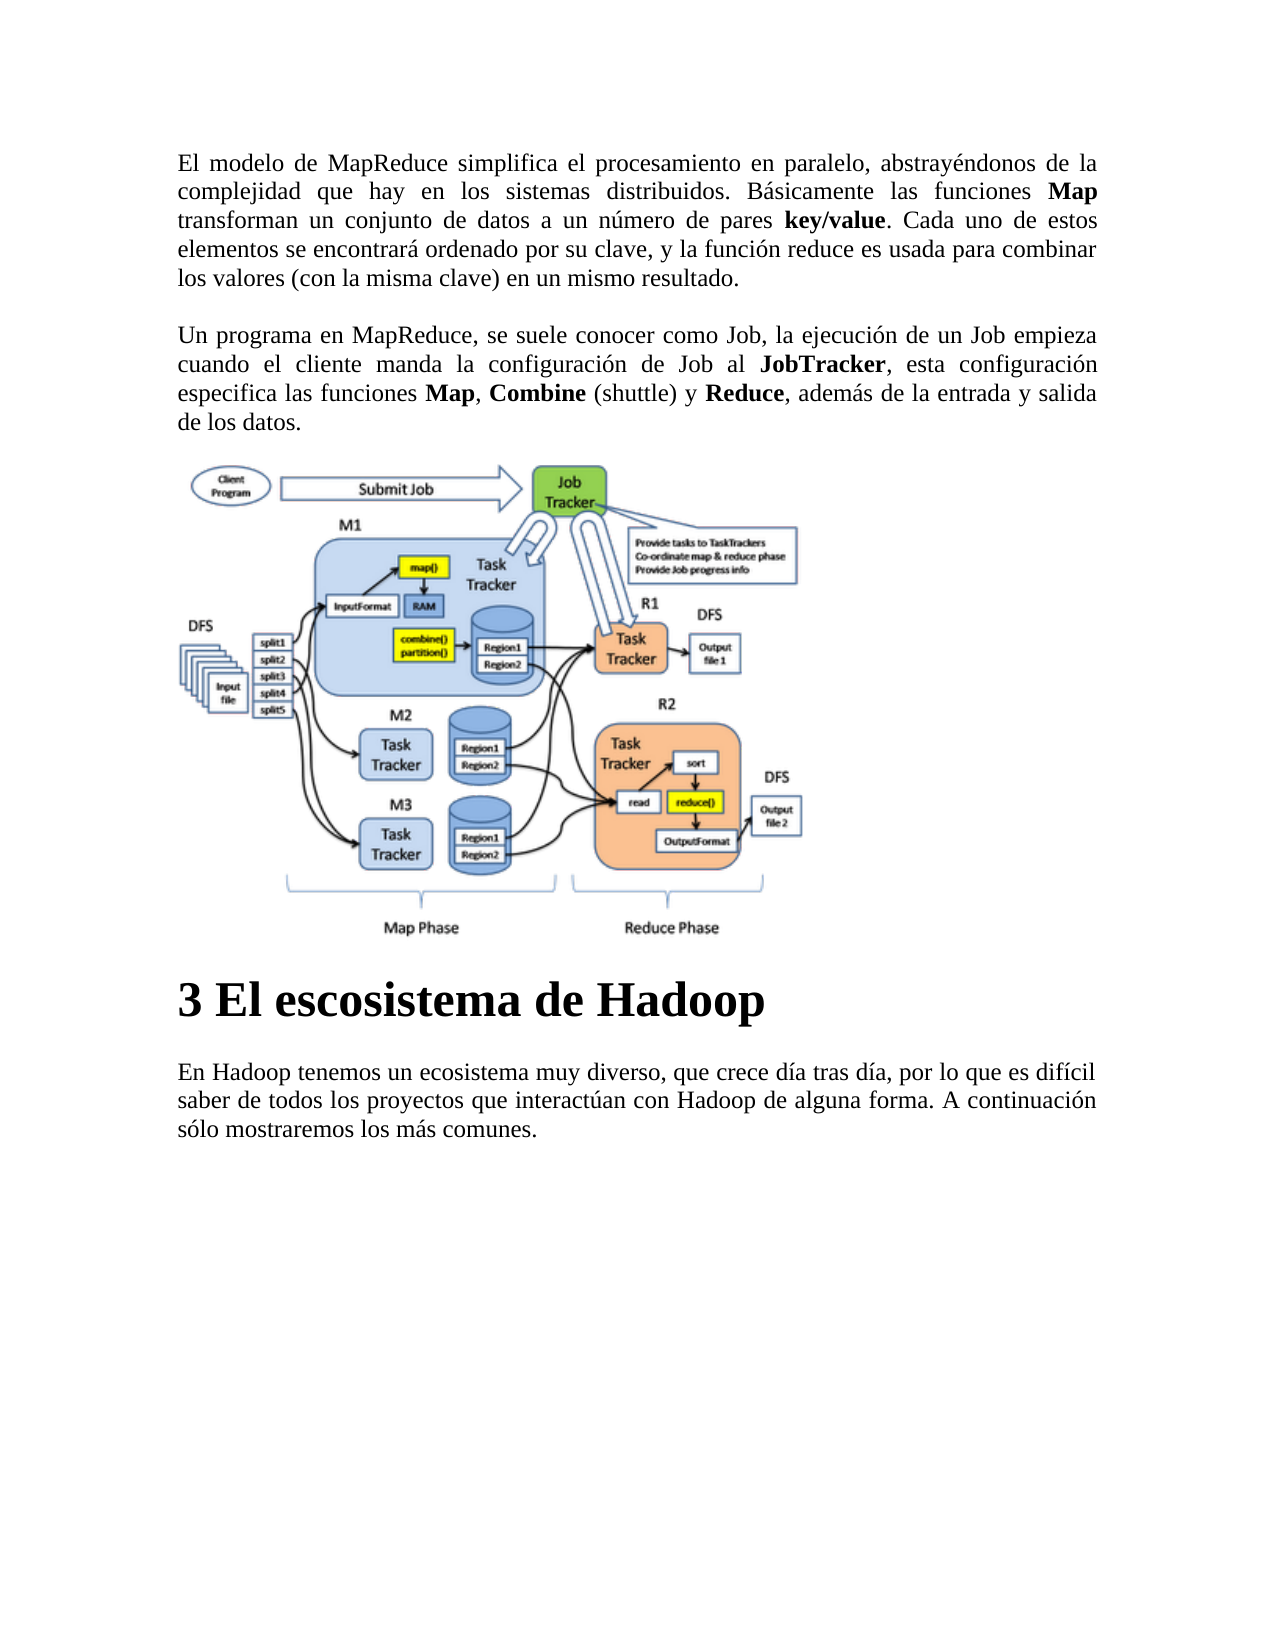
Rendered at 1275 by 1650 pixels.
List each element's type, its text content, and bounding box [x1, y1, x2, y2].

text El modelo de MapReduce simplifica el procesamiento en paralelo, abstrayéndonos de la complejidad que hay en los sistemas distribuidos. Básicamente las funciones Map transforman un conjunto de datos a un número de pares key/value. Cada uno de estos elementos se encontrará ordenado por su clave, y la función reduce es usada para combinar los valores (con la misma clave) en un mismo resultado. [177, 148, 1098, 291]
picture [177, 464, 803, 941]
text 3 El escosistema de Hadoop [177, 970, 1098, 1028]
text En Hadoop tenemos un ecosistema muy diverso, que crece día tras día, por lo que es difícil saber de todos los proyectos que interactúan con Hadoop de alguna forma. A continuación sólo mostraremos los más comunes. [177, 1057, 1098, 1143]
text Un programa en MapReduce, se suele conocer como Job, la ejecución de un Job empieza cuando el cliente manda la configuración de Job al JobTracker, esta configuración especifica las funciones Map, Combine (shuttle) y Reduce, además de la entrada y salida de los datos. [177, 321, 1098, 436]
